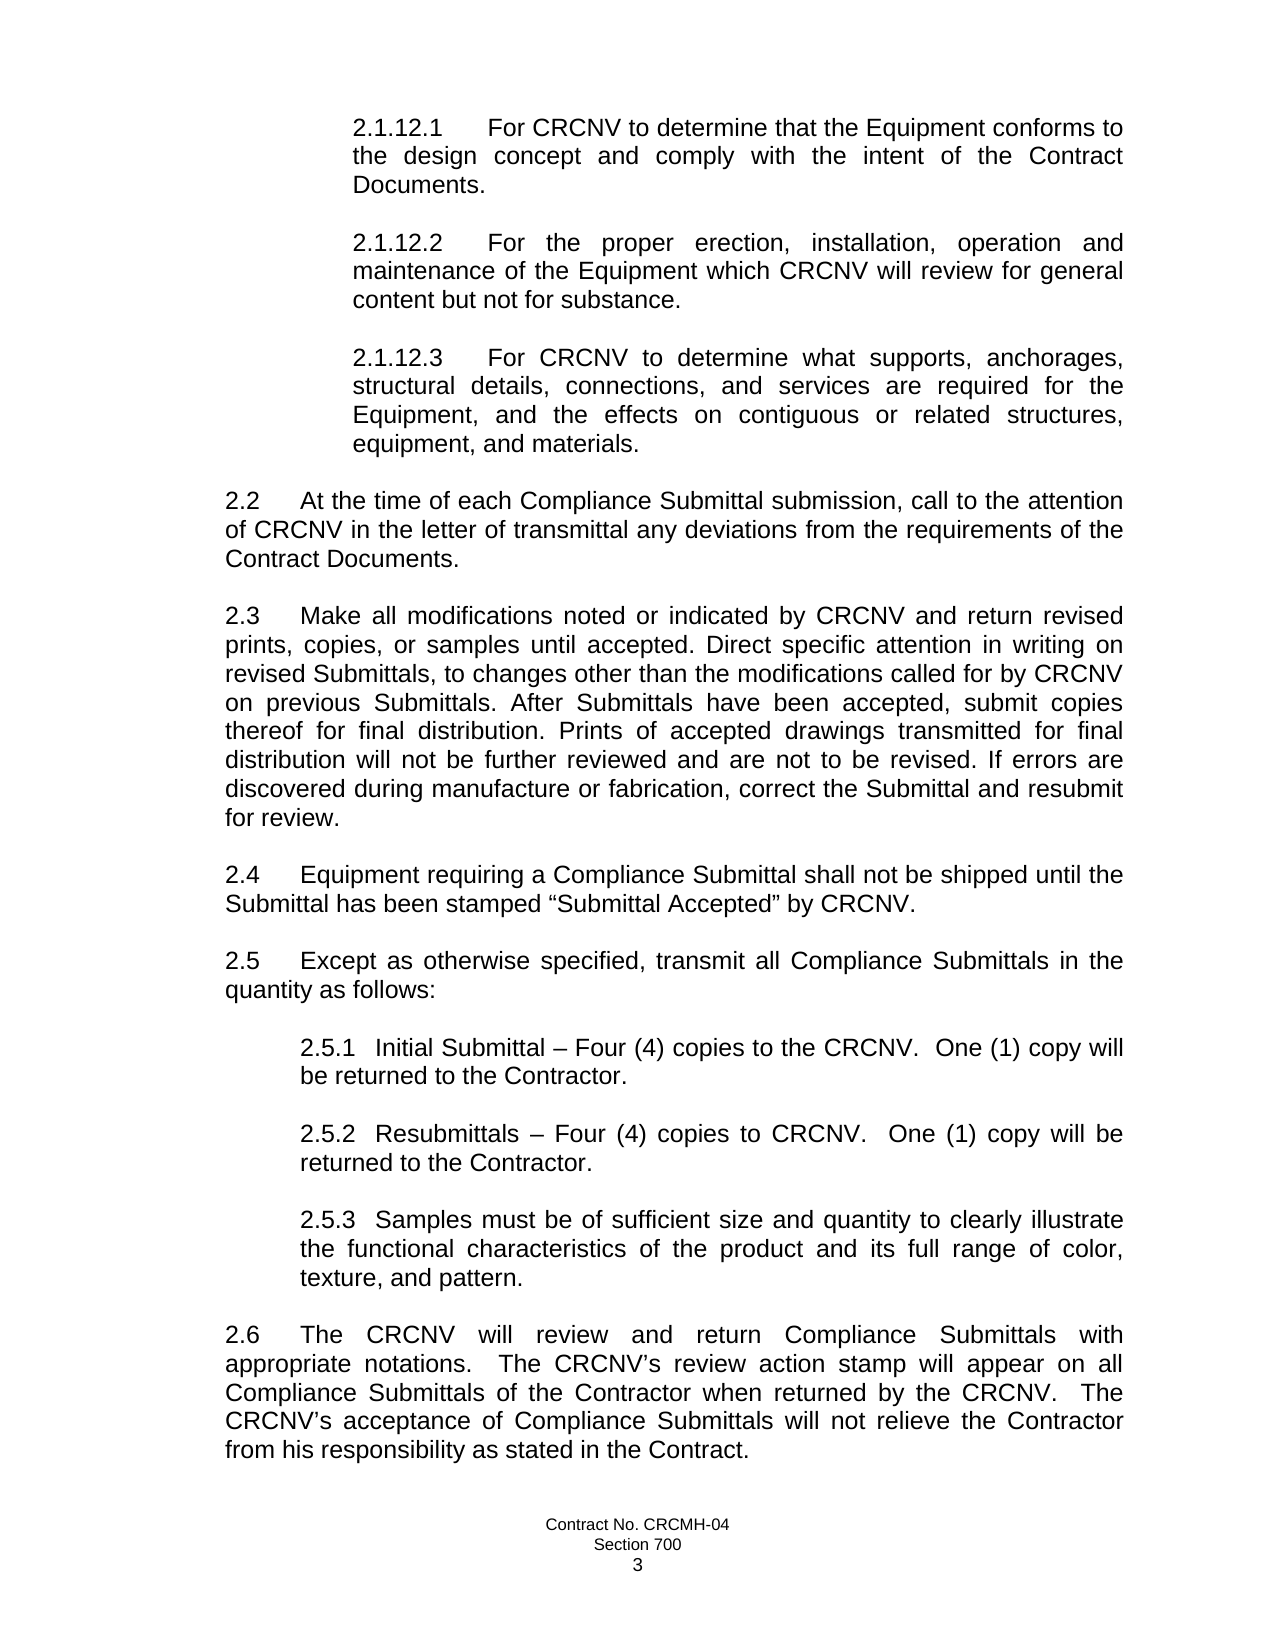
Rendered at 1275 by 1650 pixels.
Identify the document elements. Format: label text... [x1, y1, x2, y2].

text 2.1.12.2 For the proper erection, installation, operation and maintenance of the Equipment which CRCNV will review for general content but not for substance. [352, 227, 1125, 314]
list 2.2 At the time of each Compliance Submittal submission, call to the attention of CRCNV in the letter of transmittal any deviations from the requirements of the Contract Documents. [225, 486, 1125, 572]
text 2.1.12.1 For CRCNV to determine that the Equipment conforms to the design concept and comply with the intent of the Contract Documents. [352, 112, 1125, 199]
list 2.3 Make all modifications noted or indicated by CRCNV and return revised prints, copies, or samples until accepted. Direct specific attention in writing on revised Submittals, to changes other than the modifications called for by CRCNV on previous Submittals. After Submittals have been accepted, submit copies thereof for final distribution. Prints of accepted drawings transmitted for final distribution will not be further reviewed and are not to be revised. If errors are discovered during manufacture or fabrication, correct the Submittal and resubmit for review. [225, 601, 1125, 831]
list 2.5 Except as otherwise specified, transmit all Compliance Submittals in the quantity as follows: [225, 946, 1125, 1004]
text 2.5.3 Samples must be of sufficient size and quantity to clearly illustrate the functional characteristics of the product and its full range of color, texture, and pattern. [300, 1205, 1125, 1291]
list 2.6 The CRCNV will review and return Compliance Submittals with appropriate notations. The CRCNV’s review action stamp will appear on all Compliance Submittals of the Contractor when returned by the CRCNV. The CRCNV’s acceptance of Compliance Submittals will not relieve the Contractor from his responsibility as stated in the Contract. [225, 1320, 1125, 1464]
text 2.1.12.3 For CRCNV to determine what supports, anchorages, structural details, connections, and services are required for the Equipment, and the effects on contiguous or related structures, equipment, and materials. [352, 342, 1125, 457]
text 2.5.1 Initial Submittal – Four (4) copies to the CRCNV. One (1) copy will be returned to the Contractor. [300, 1032, 1125, 1090]
text 2.5.2 Resubmittals – Four (4) copies to CRCNV. One (1) copy will be returned to the Contractor. [300, 1119, 1125, 1176]
list 2.4 Equipment requiring a Compliance Submittal shall not be shipped until the Submittal has been stamped “Submittal Accepted” by CRCNV. [225, 860, 1125, 917]
